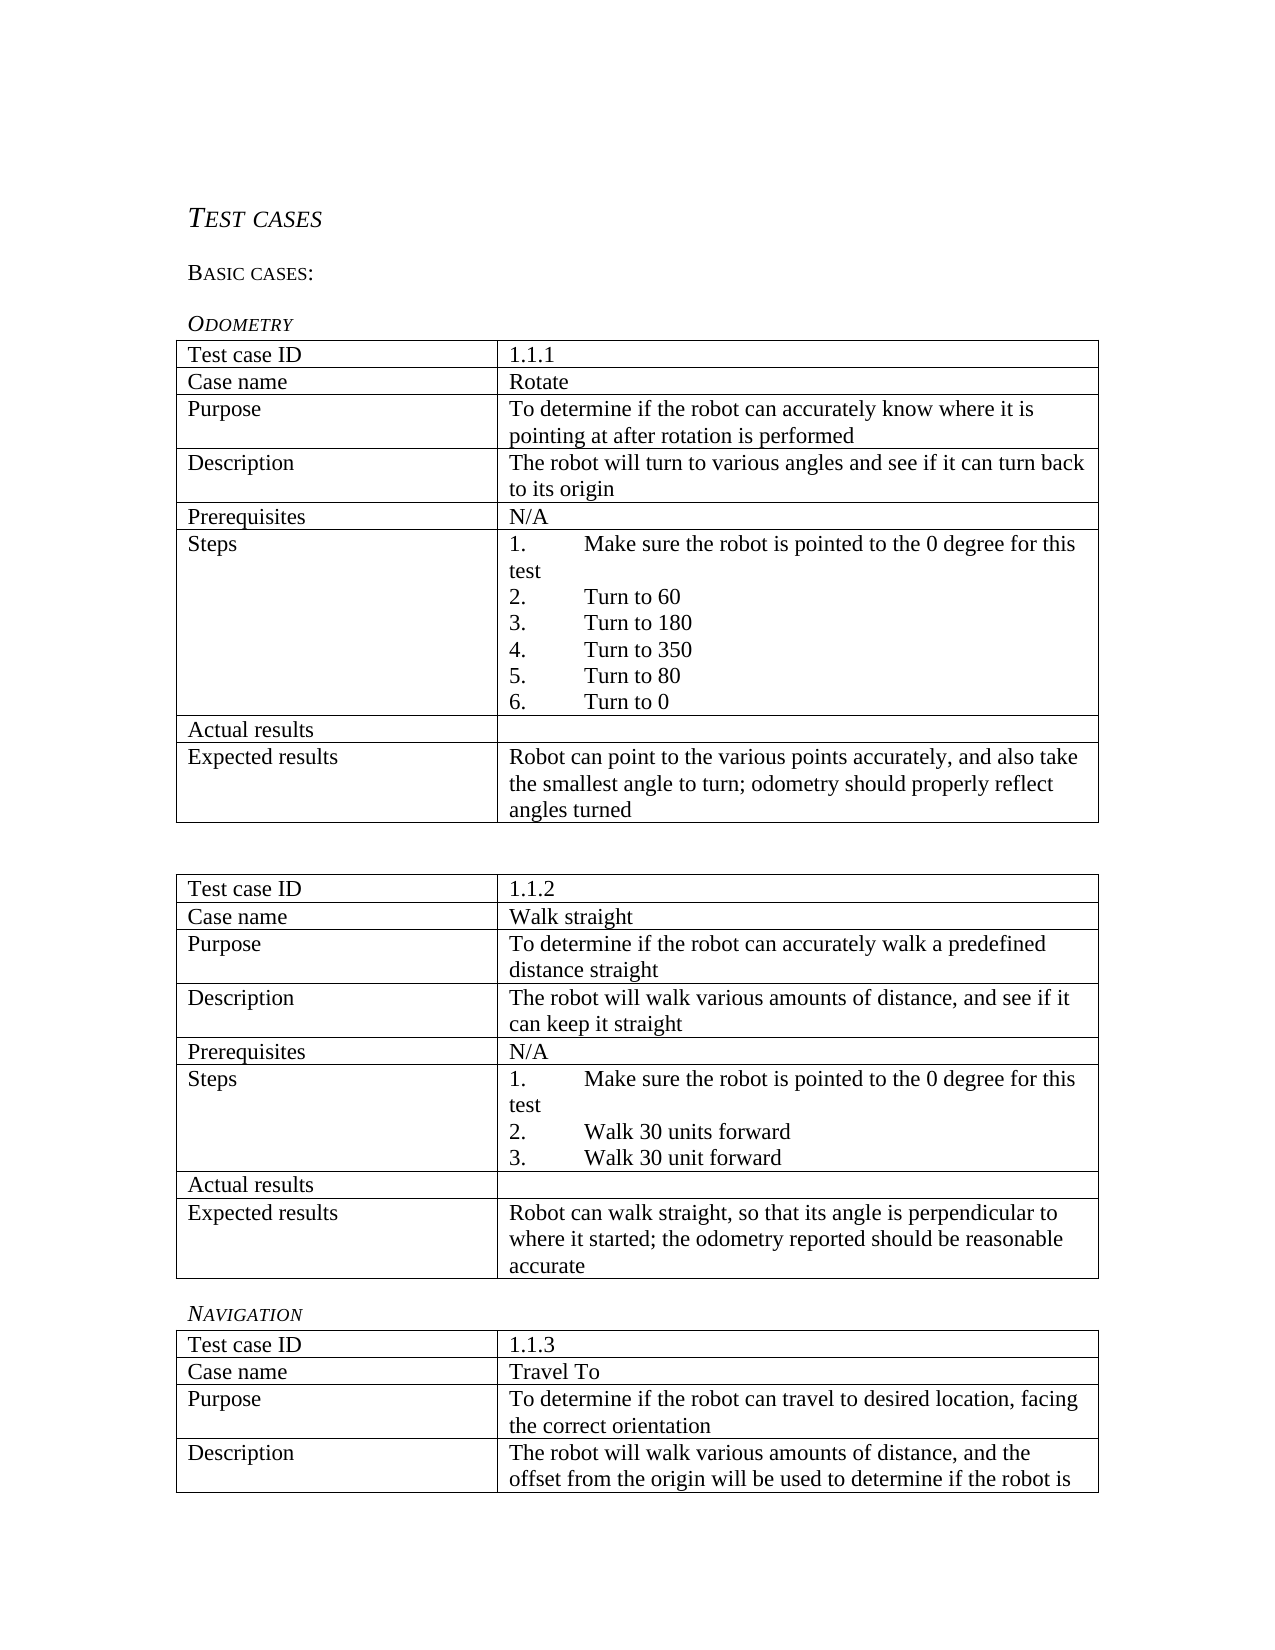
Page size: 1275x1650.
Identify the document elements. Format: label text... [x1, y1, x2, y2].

table_cell Case name [177, 903, 497, 929]
table_cell Actual results [177, 1172, 497, 1198]
table_header 1.1.3 [498, 1331, 1098, 1357]
table_cell Steps [177, 1065, 497, 1171]
table_cell Expected results [177, 1199, 497, 1278]
table_header 1.1.1 [498, 341, 1098, 367]
table_cell Robot can walk straight, so that its angle is perpendicular to where it started; the odometry reported should be reasonable accurate [498, 1199, 1098, 1278]
table_cell Steps [177, 530, 497, 715]
table_cell Walk straight [498, 903, 1098, 929]
table_cell To determine if the robot can accurately walk a predefined distance straight [498, 930, 1098, 983]
table_cell Purpose [177, 1385, 497, 1438]
table_header Test case ID [177, 341, 497, 367]
table_cell Case name [177, 1358, 497, 1384]
table_cell To determine if the robot can accurately know where it is pointing at after rotation is performed [498, 395, 1098, 448]
table_cell Purpose [177, 930, 497, 983]
subtitle Test cases [187, 200, 1087, 233]
table_cell To determine if the robot can travel to desired location, facing the correct orientation [498, 1385, 1098, 1438]
table_cell Prerequisites [177, 503, 497, 529]
table_cell Expected results [177, 743, 497, 822]
table_cell N/A [498, 503, 1098, 529]
table_cell [498, 1172, 1098, 1198]
table_cell Case name [177, 368, 497, 394]
table_header Test case ID [177, 875, 497, 902]
table_cell N/A [498, 1038, 1098, 1064]
subtitle Basic cases: [187, 259, 1087, 286]
table_cell The robot will walk various amounts of distance, and see if it can keep it straight [498, 984, 1098, 1037]
table_cell [498, 716, 1098, 742]
table_header Test case ID [177, 1331, 497, 1357]
table_cell Prerequisites [177, 1038, 497, 1064]
table_cell Purpose [177, 395, 497, 448]
table_cell Rotate [498, 368, 1098, 394]
table_cell Travel To [498, 1358, 1098, 1384]
table_cell Description [177, 449, 497, 502]
table_cell Actual results [177, 716, 497, 742]
table_cell Description [177, 1439, 497, 1492]
table_cell Make sure the robot is pointed to the 0 degree for this test Walk 30 units forward Walk 30 unit forward [498, 1065, 1098, 1171]
table_cell Robot can point to the various points accurately, and also take the smallest angle to turn; odometry should properly reflect angles turned [498, 743, 1098, 822]
table_cell The robot will turn to various angles and see if it can turn back to its origin [498, 449, 1098, 502]
table_cell Make sure the robot is pointed to the 0 degree for this test Turn to 60 Turn to 180 Turn to 350 Turn to 80 Turn to 0 [498, 530, 1098, 715]
subtitle Navigation [187, 1300, 1087, 1326]
table_header 1.1.2 [498, 875, 1098, 902]
subtitle Odometry [187, 310, 1087, 336]
table_cell Description [177, 984, 497, 1037]
